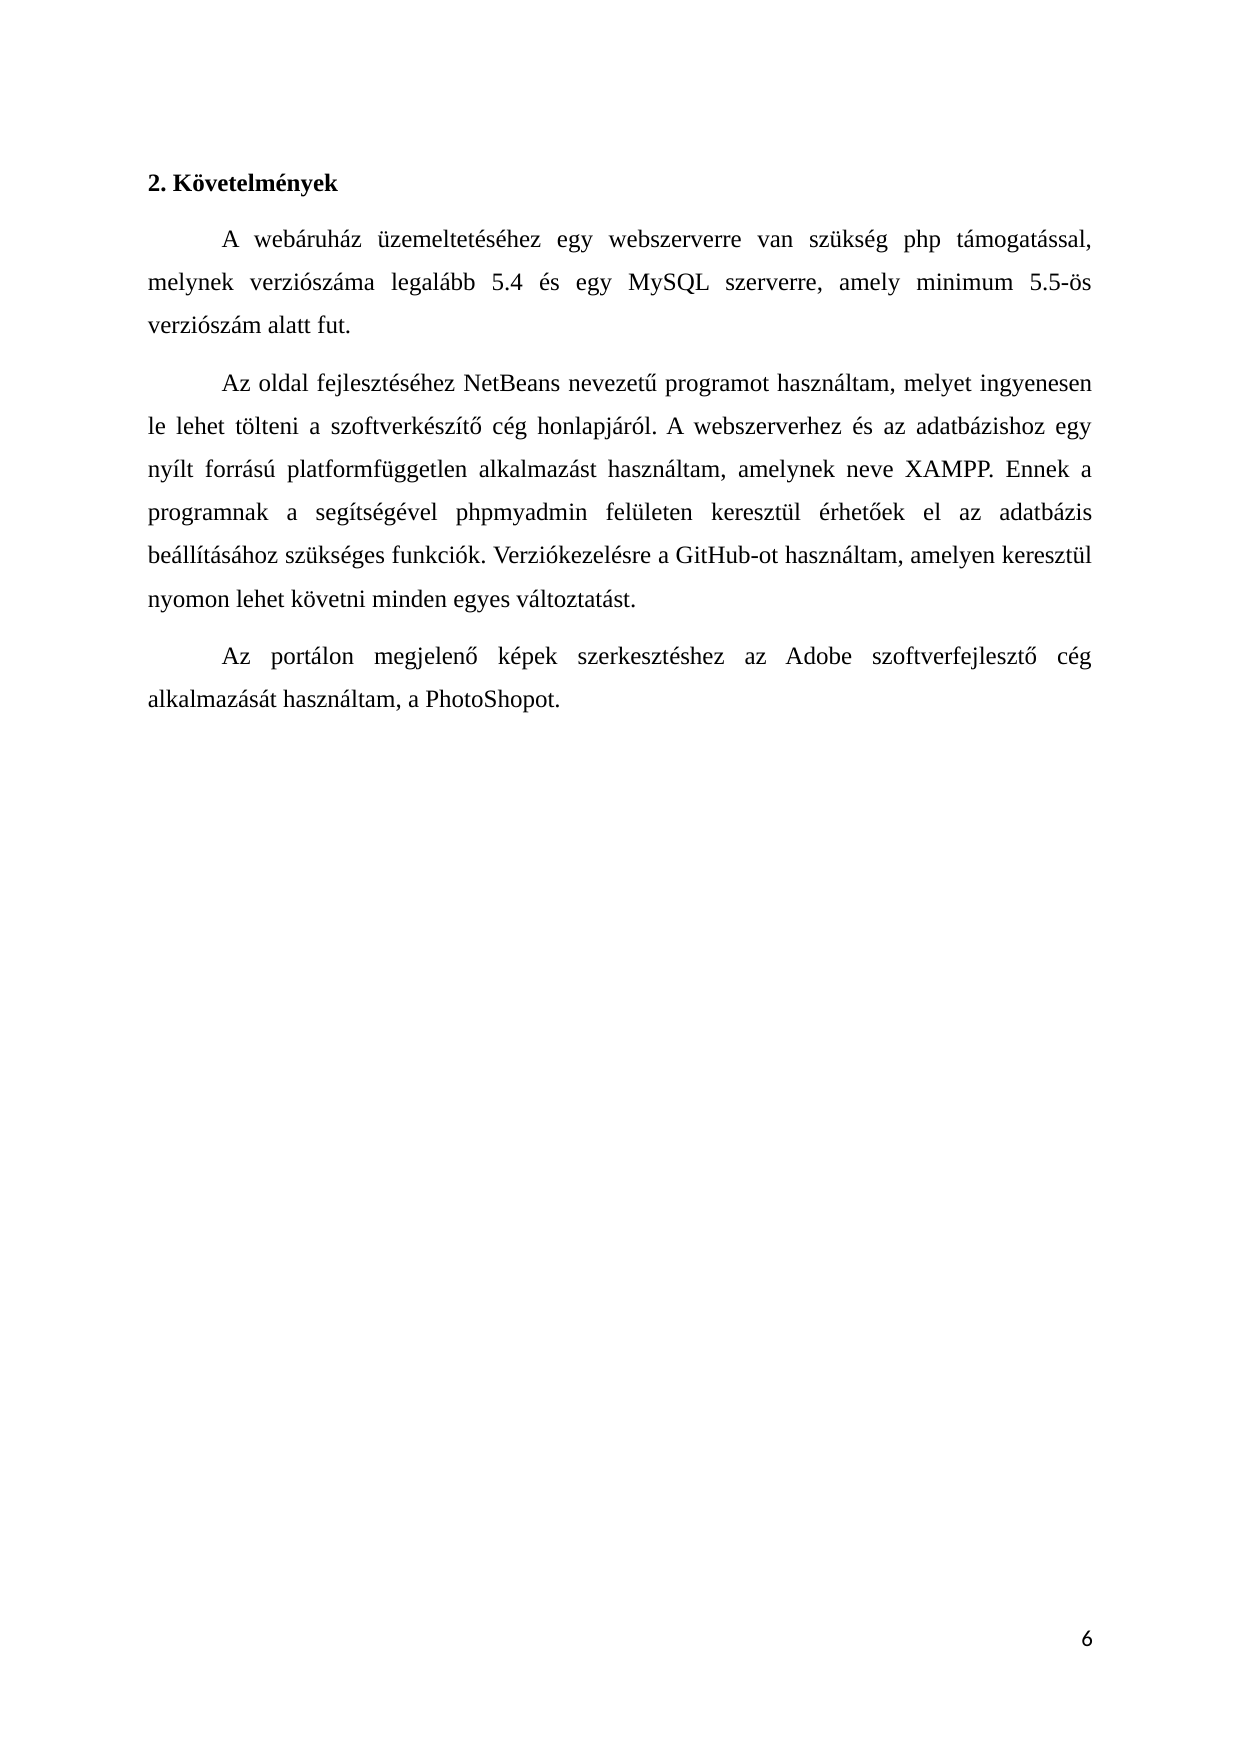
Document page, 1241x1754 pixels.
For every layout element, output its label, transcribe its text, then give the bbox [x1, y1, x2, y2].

text Az portálon megjelenő képek szerkesztéshez az Adobe szoftverfejlesztő cég alkalmazását használtam, a PhotoShopot. [148, 641, 1093, 713]
subtitle 2. Követelmények [148, 168, 1093, 197]
text Az oldal fejlesztéséhez NetBeans nevezetű programot használtam, melyet ingyenesen le lehet tölteni a szoftverkészítő cég honlapjáról. A webszerverhez és az adatbázishoz egy nyílt forrású platformfüggetlen alkalmazást használtam, amelynek neve XAMPP. Ennek a programnak a segítségével phpmyadmin felületen keresztül érhetőek el az adatbázis beállításához szükséges funkciók. Verziókezelésre a GitHub-ot használtam, amelyen keresztül nyomon lehet követni minden egyes változtatást. [148, 368, 1093, 612]
text A webáruház üzemeltetéséhez egy webszerverre van szükség php támogatással, melynek verziószáma legalább 5.4 és egy MySQL szerverre, amely minimum 5.5-ös verziószám alatt fut. [148, 224, 1093, 339]
